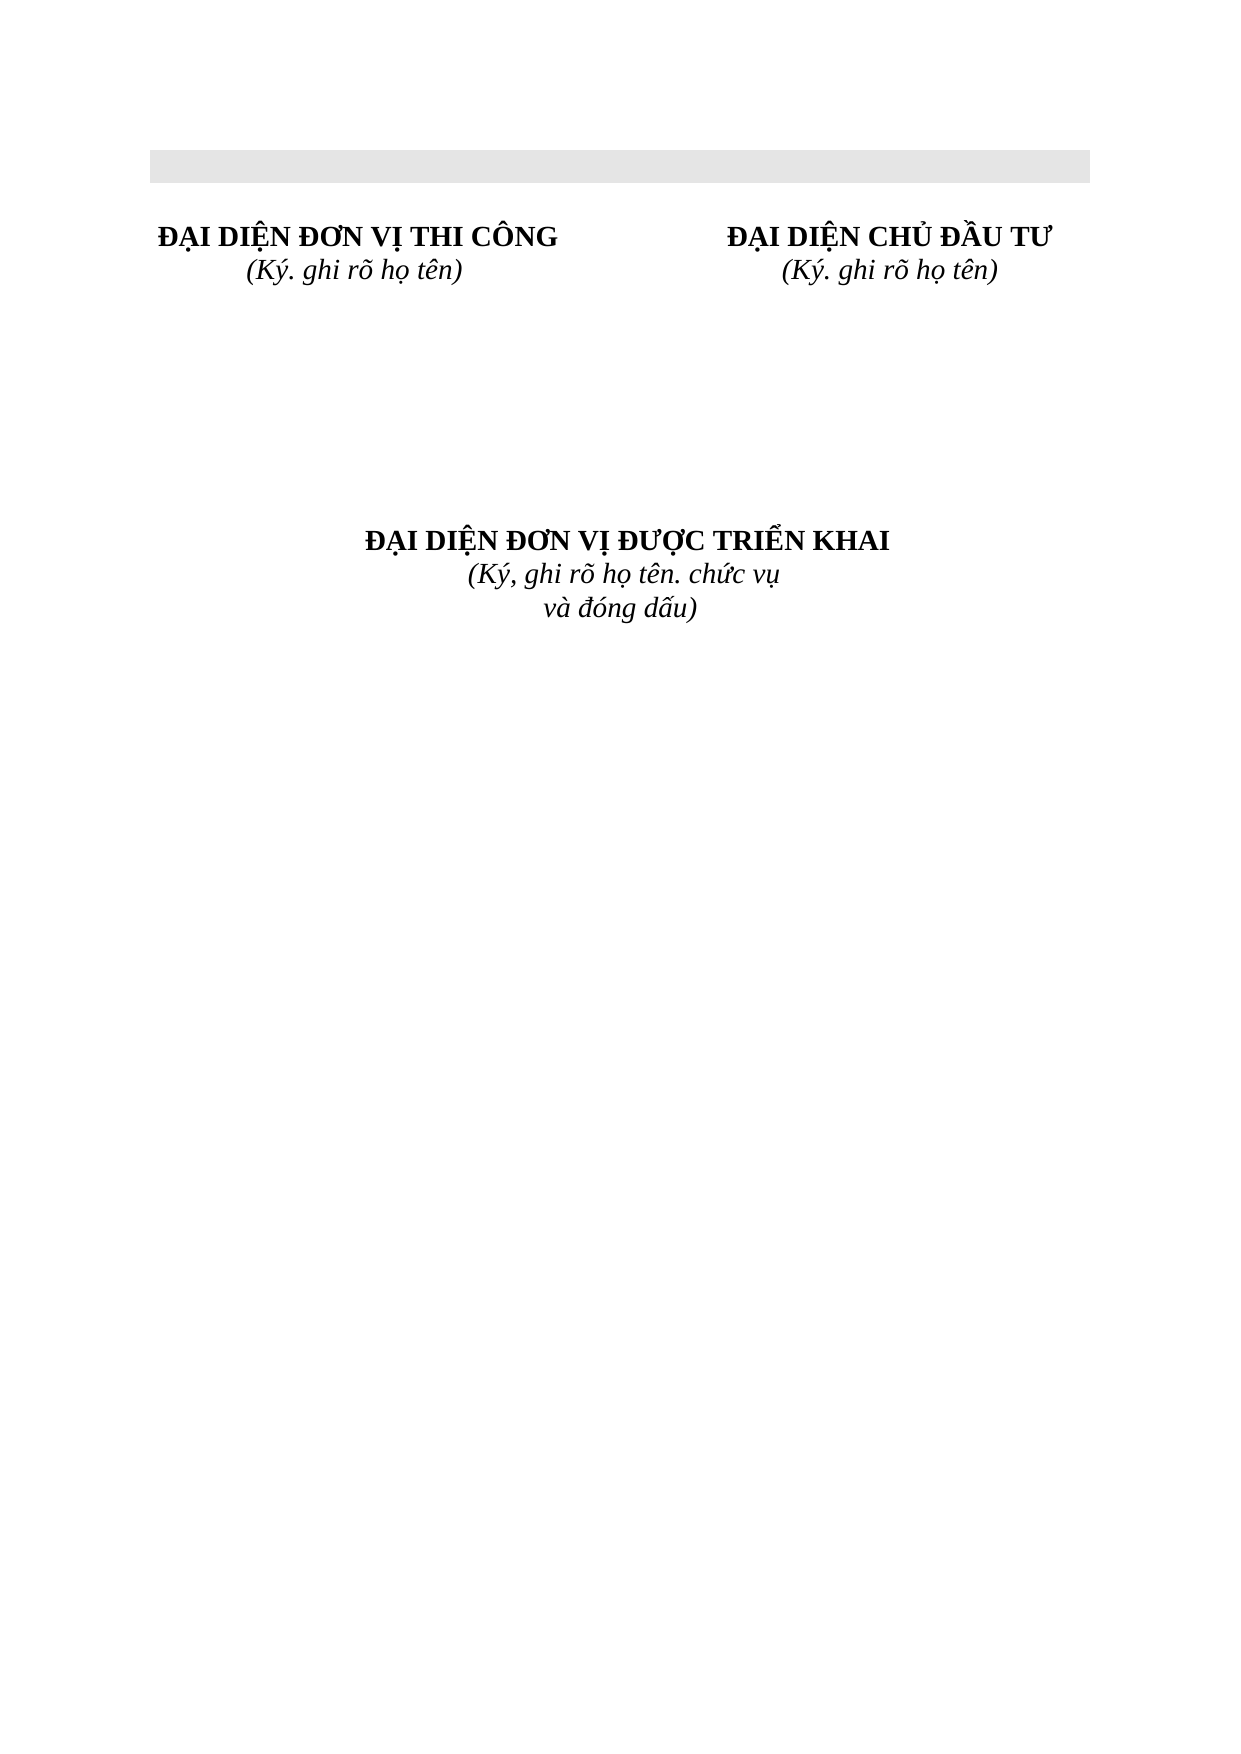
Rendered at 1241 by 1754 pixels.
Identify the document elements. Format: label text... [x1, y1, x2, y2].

table_header ĐẠI DIỆN CHỦ ĐẦU TƯ (Ký. ghi rõ họ tên) [620, 219, 1159, 523]
table_cell ĐẠI DIỆN ĐƠN VỊ ĐƯỢC TRIỂN KHAI (Ký, ghi rõ họ tên. chức vụ và đóng dấu) [81, 523, 1159, 657]
table_header ĐẠI DIỆN ĐƠN VỊ THI CÔNG (Ký. ghi rõ họ tên) [81, 219, 620, 523]
